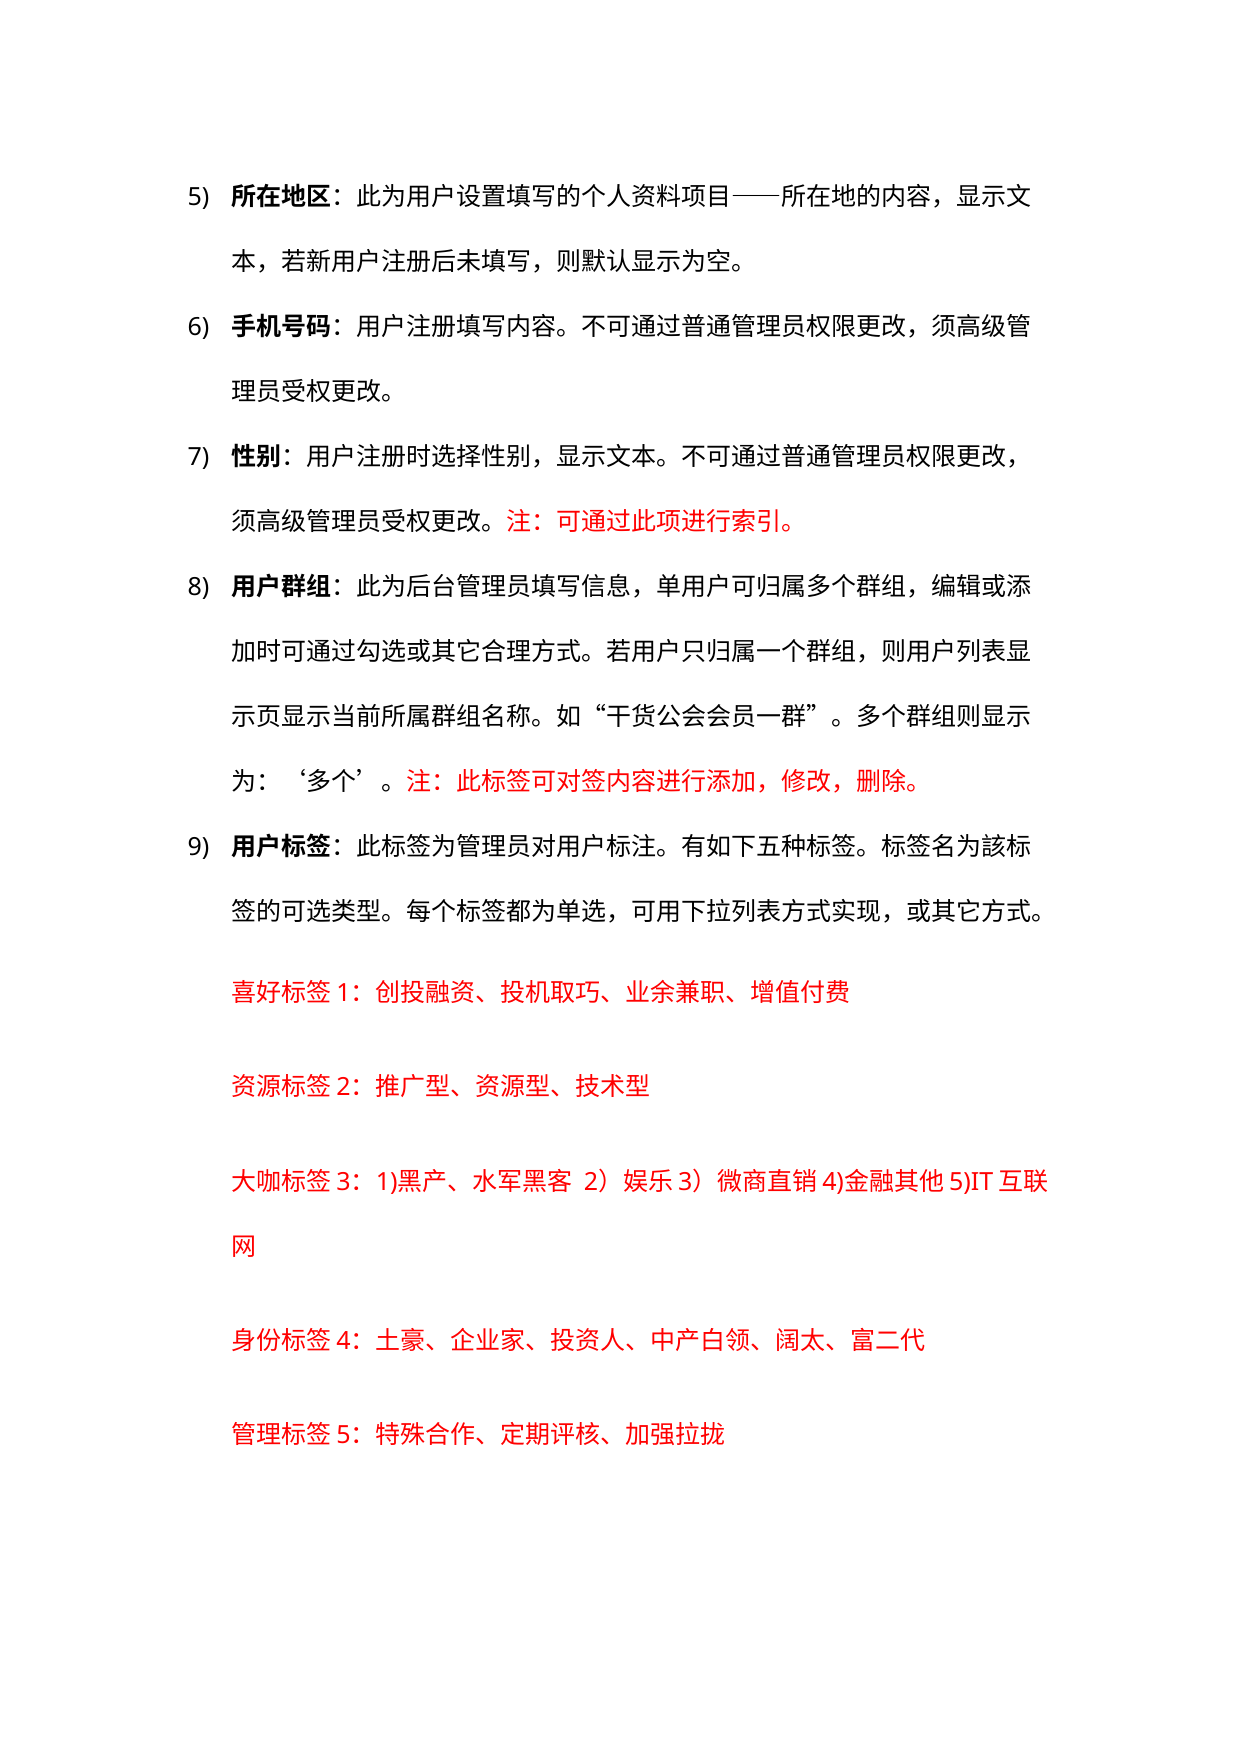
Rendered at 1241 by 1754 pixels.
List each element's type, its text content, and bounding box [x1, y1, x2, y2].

text 资源标签2：推广型、资源型、技术型 [231, 1052, 1053, 1117]
text 身份标签4：土豪、企业家、投资人、中产白领、阔太、富二代 [231, 1306, 1053, 1371]
text 大咖标签3：1)黑产、水军黑客 2）娱乐3）微商直销4)金融其他5)IT互联网 [231, 1147, 1053, 1277]
text 喜好标签1：创投融资、投机取巧、业余兼职、增值付费 [231, 958, 1053, 1023]
list 用户群组：此为后台管理员填写信息，单用户可归属多个群组，编辑或添加时可通过勾选或其它合理方式。若用户只归属一个群组，则用户列表显示页显示当前所属群组名称。如“干货公会会员一群”。多个群组则显示为：‘多个’。注：此标签可对签内容进行添加，修改，删除。 [187, 552, 1053, 812]
list 所在地区：此为用户设置填写的个人资料项目——所在地的内容，显示文本，若新用户注册后未填写，则默认显示为空。 [187, 162, 1053, 292]
list 手机号码：用户注册填写内容。不可通过普通管理员权限更改，须高级管理员受权更改。 [187, 292, 1053, 422]
text 管理标签5：特殊合作、定期评核、加强拉拢 [231, 1400, 1053, 1465]
list 用户标签：此标签为管理员对用户标注。有如下五种标签。标签名为該标签的可选类型。每个标签都为单选，可用下拉列表方式实现，或其它方式。 [187, 812, 1053, 942]
list 性别：用户注册时选择性别，显示文本。不可通过普通管理员权限更改，须高级管理员受权更改。注：可通过此项进行索引。 [187, 422, 1053, 552]
